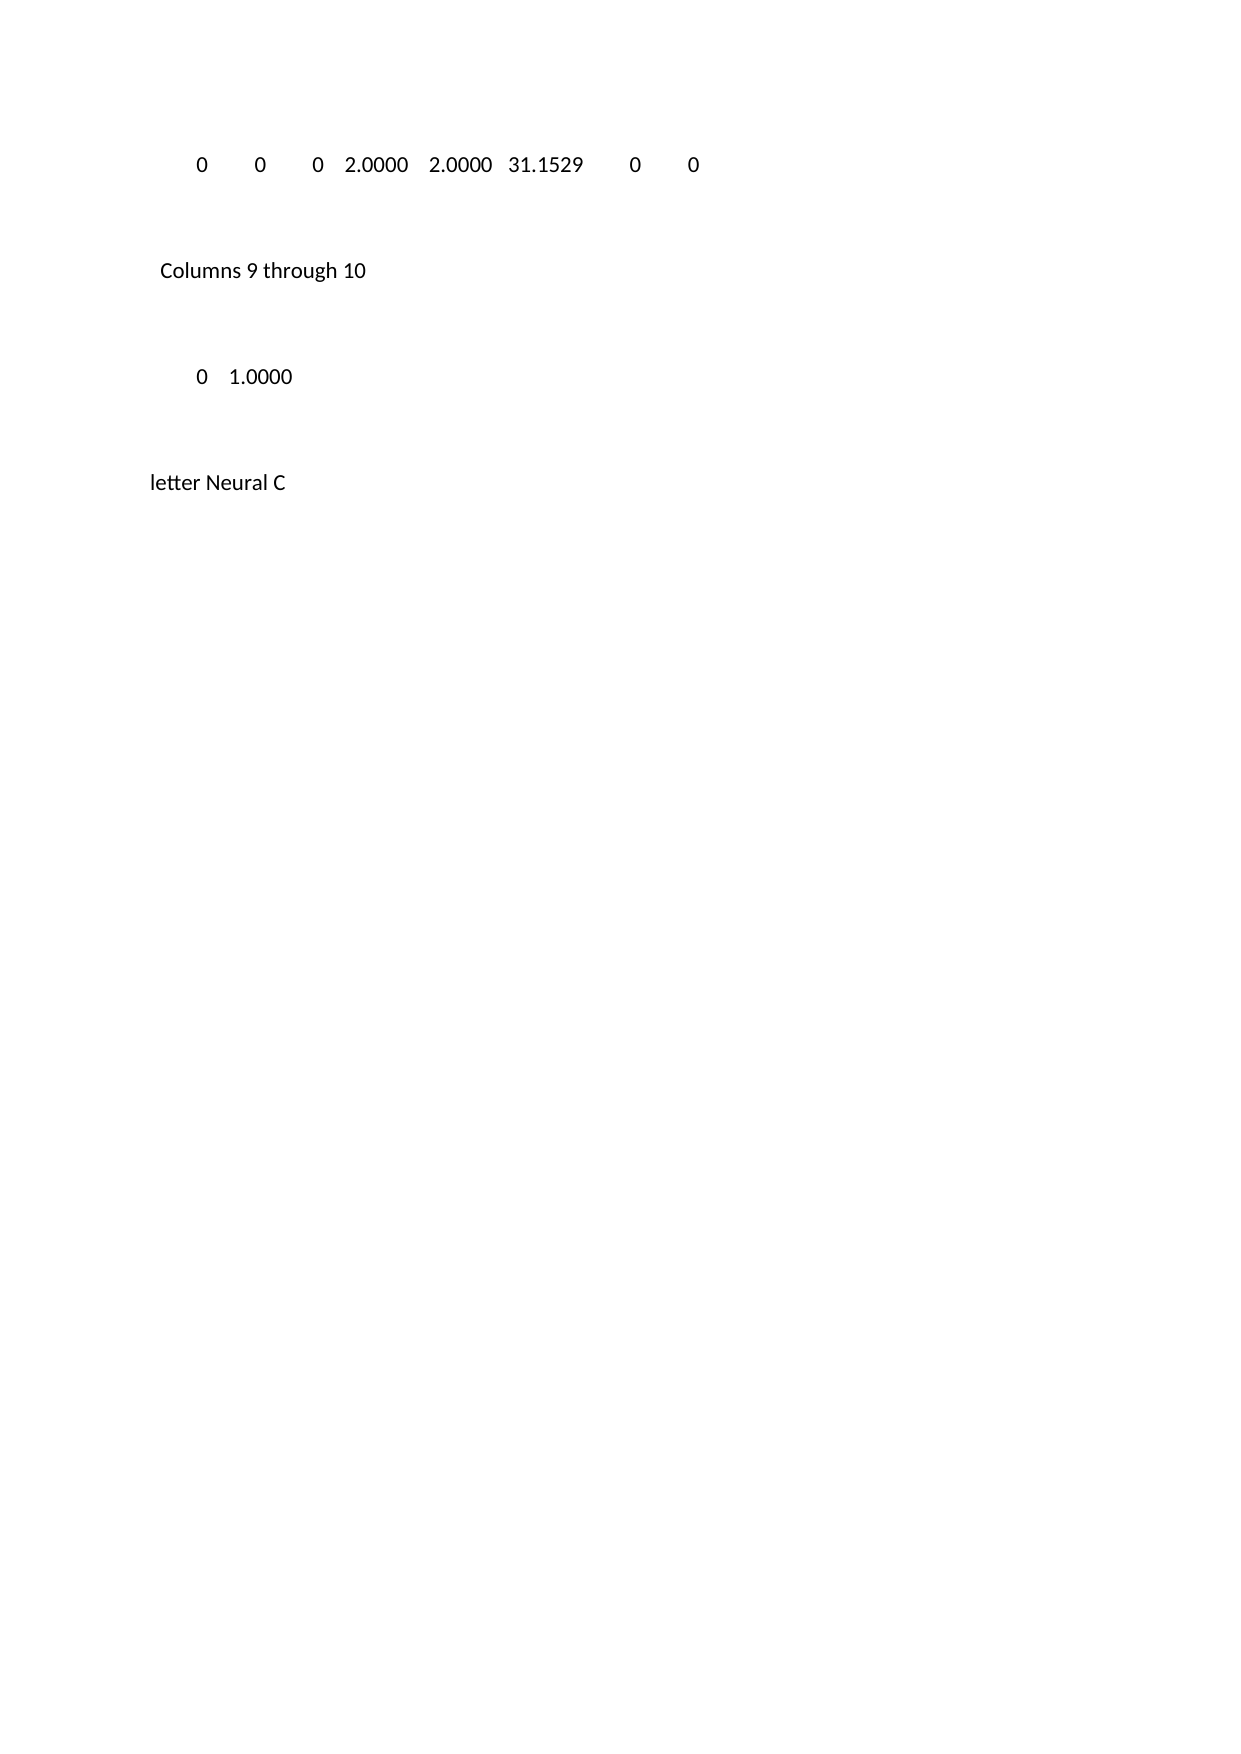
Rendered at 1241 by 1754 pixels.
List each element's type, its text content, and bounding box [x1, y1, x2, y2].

text 0 0 0 2.0000 2.0000 31.1529 0 0 [150, 150, 1090, 178]
text letter Neural C [150, 468, 1090, 496]
text Columns 9 through 10 [150, 256, 1090, 284]
text 0 1.0000 [150, 362, 1090, 390]
